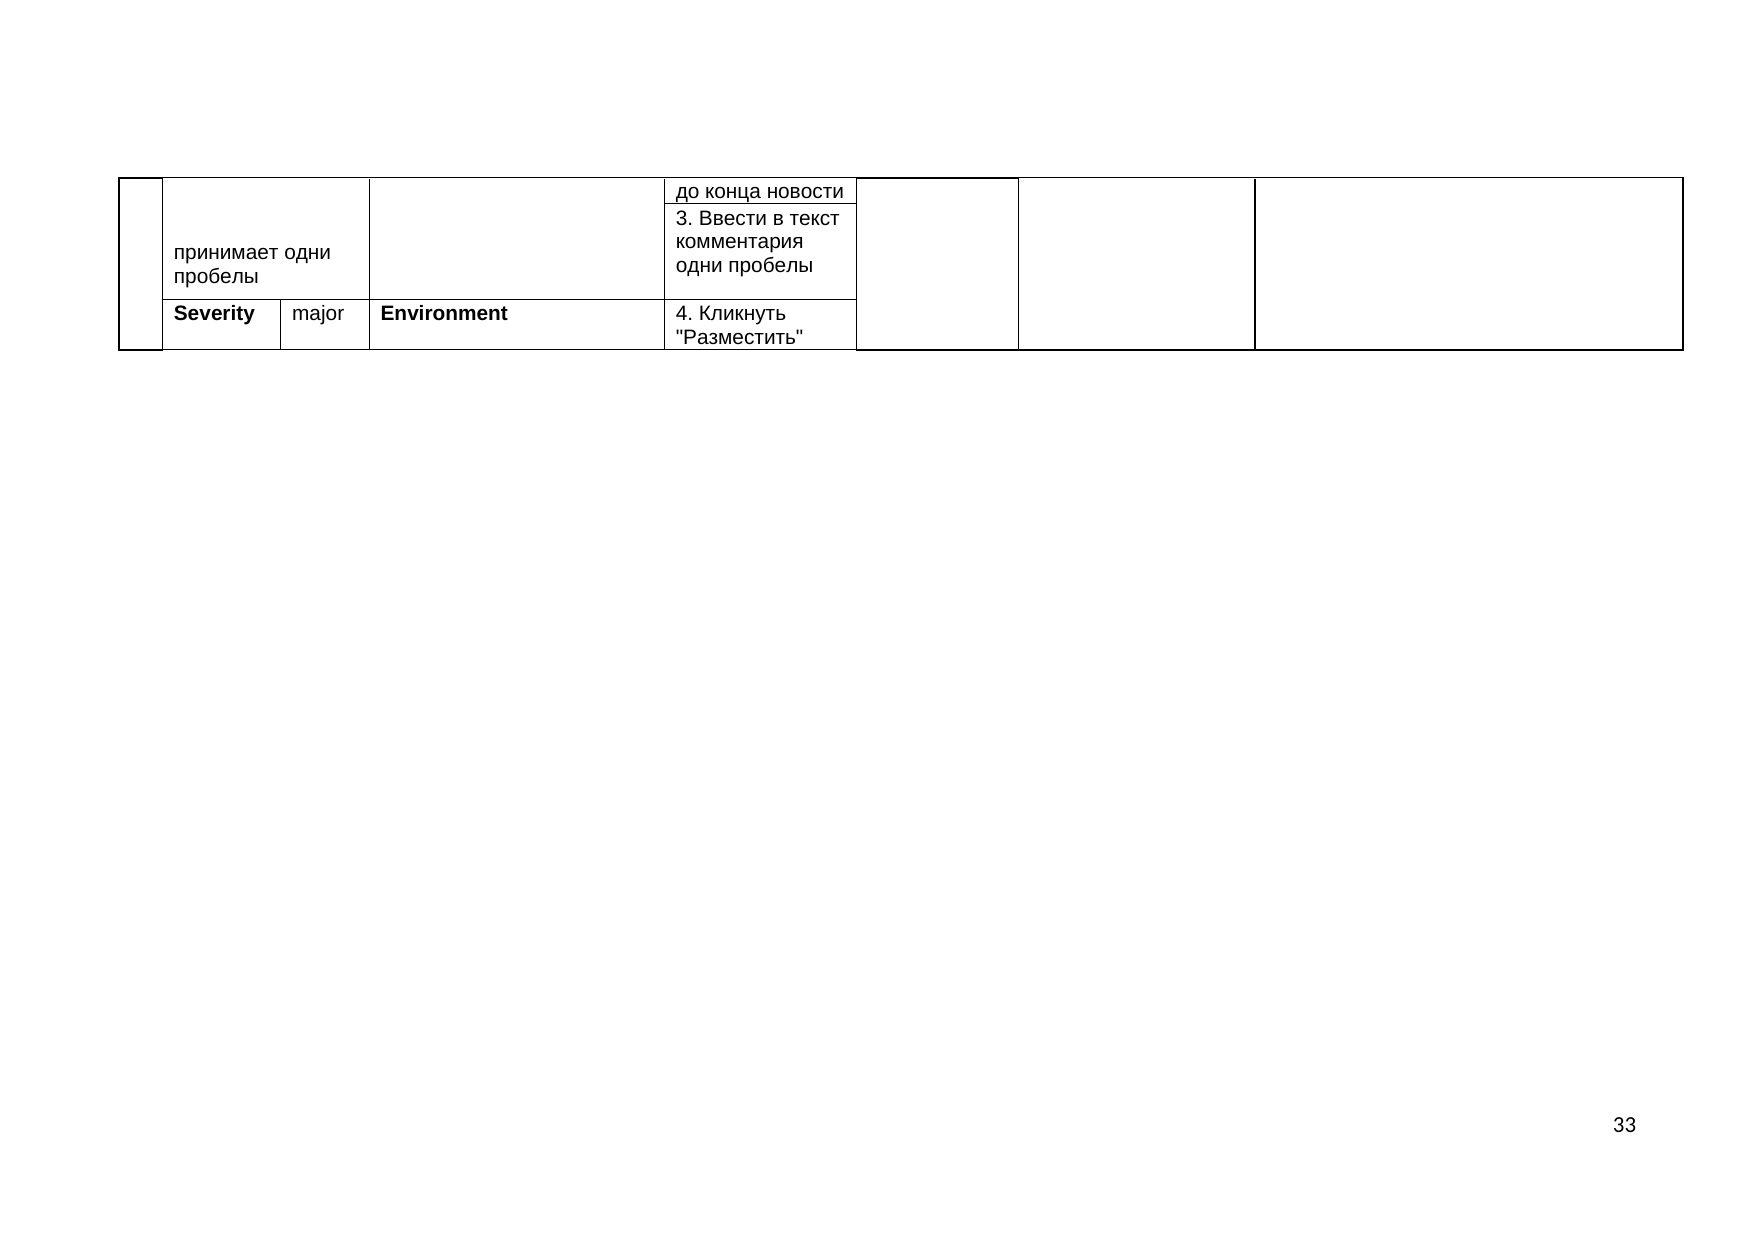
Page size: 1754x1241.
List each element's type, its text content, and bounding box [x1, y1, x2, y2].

table_cell 3. Ввести в текст комментария одни пробелы [665, 204, 856, 299]
table_cell major [281, 300, 369, 349]
table_cell Severity [163, 300, 280, 349]
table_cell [664, 178, 856, 203]
table_cell 4. Кликнуть "Разместить" [665, 300, 856, 349]
table_cell Environment [370, 300, 664, 349]
